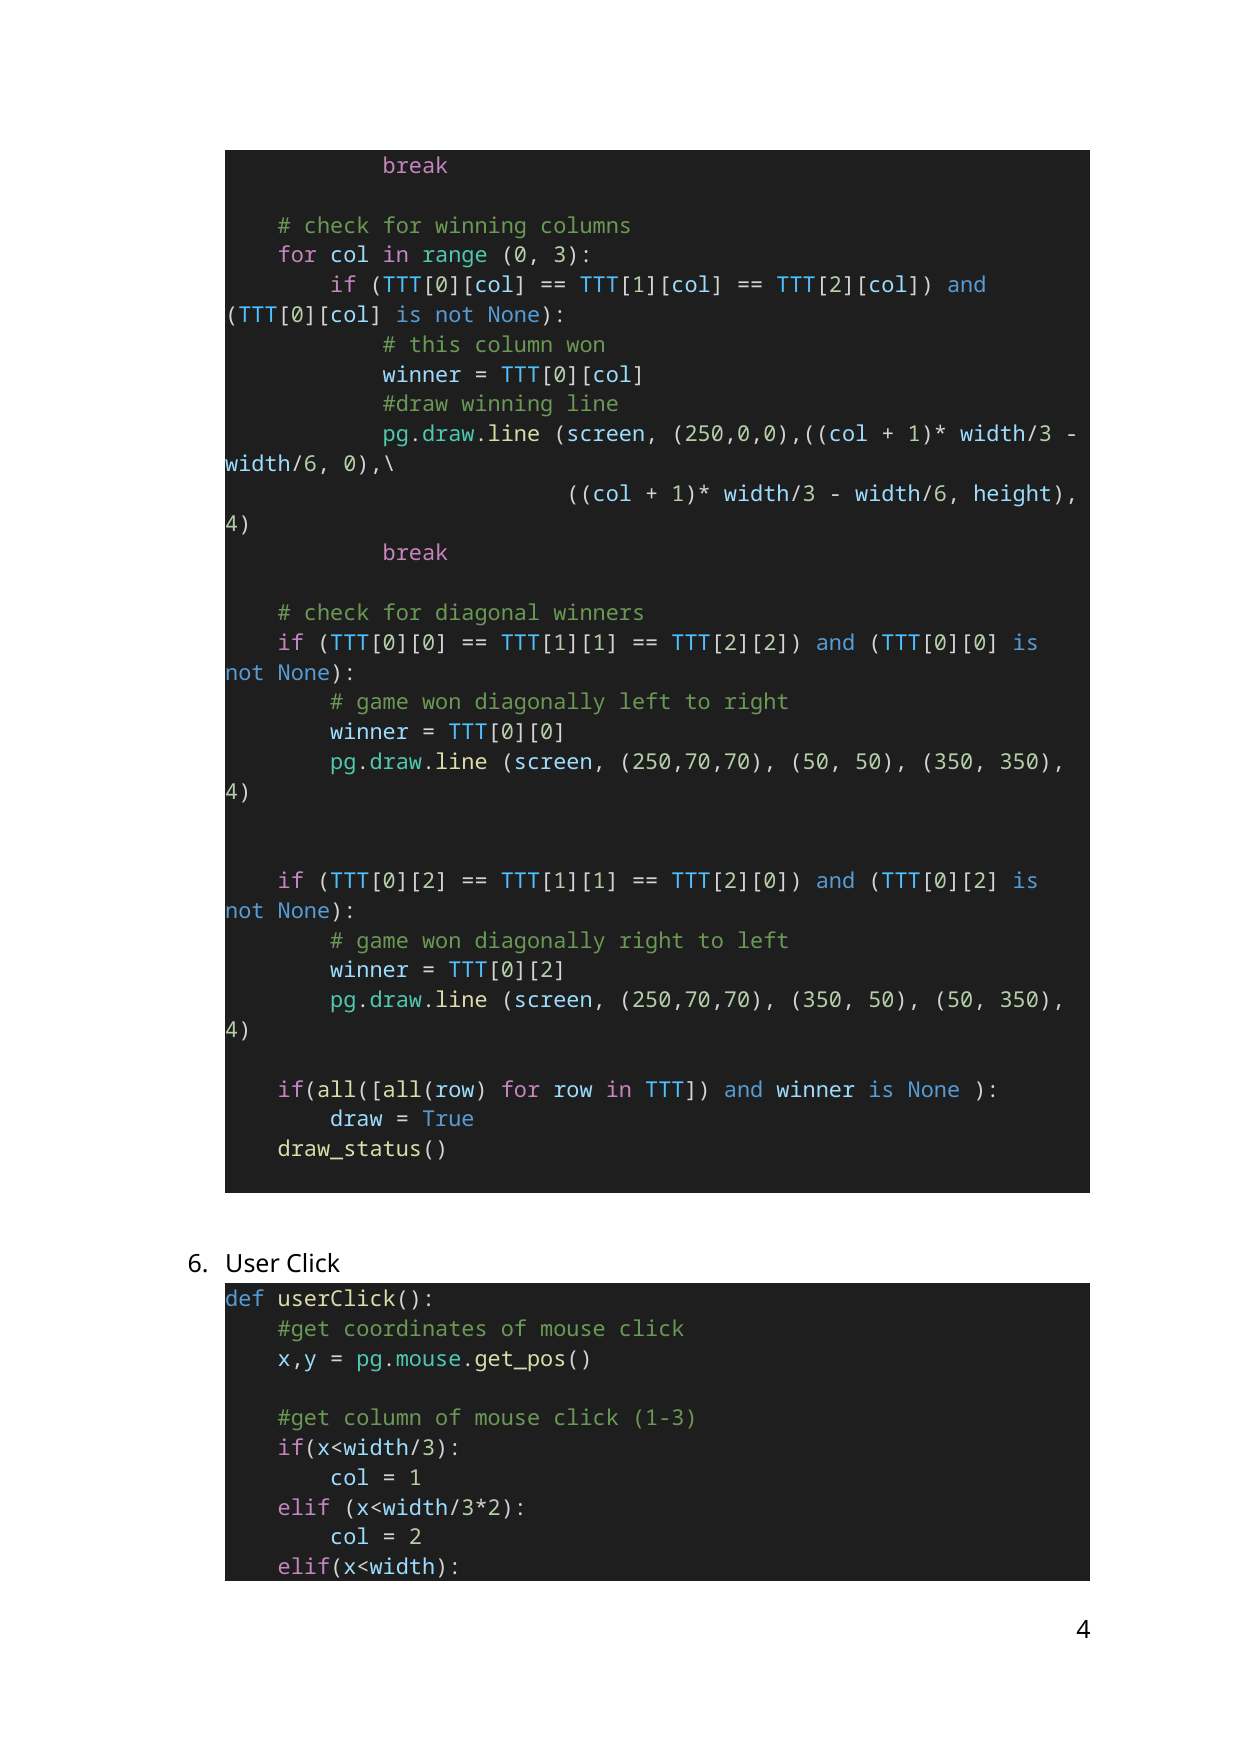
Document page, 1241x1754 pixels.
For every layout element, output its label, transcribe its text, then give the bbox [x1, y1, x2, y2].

list draw_status() [225, 1133, 1090, 1163]
list if(x<width/3): [225, 1432, 1090, 1462]
list pg.draw.line (screen, (250,0,0),((col + 1)* width/3 - width/6, 0),\ [225, 418, 1090, 478]
list draw = True [225, 1103, 1090, 1133]
list ((col + 1)* width/3 - width/6, height), 4) [225, 478, 1090, 537]
list if (TTT[0][2] == TTT[1][1] == TTT[2][0]) and (TTT[0][2] is not None): [225, 865, 1090, 924]
list # check for diagonal winners [225, 597, 1090, 627]
list # game won diagonally right to left [225, 924, 1090, 954]
list break [225, 537, 1090, 567]
list # this column won [225, 329, 1090, 358]
list col = 2 [225, 1521, 1090, 1551]
list pg.draw.line (screen, (250,70,70), (50, 50), (350, 350), 4) [225, 746, 1090, 805]
list #draw winning line [225, 388, 1090, 418]
list #get column of mouse click (1-3) [225, 1402, 1090, 1432]
list winner = TTT[0][col] [225, 358, 1090, 388]
list col = 1 [225, 1462, 1090, 1491]
list winner = TTT[0][2] [225, 954, 1090, 984]
list x,y = pg.mouse.get_pos() [225, 1342, 1090, 1372]
list if (TTT[0][0] == TTT[1][1] == TTT[2][2]) and (TTT[0][0] is not None): [225, 627, 1090, 686]
list winner = TTT[0][0] [225, 716, 1090, 746]
list break [225, 150, 1090, 180]
list for col in range (0, 3): [225, 239, 1090, 269]
list # check for winning columns [225, 209, 1090, 239]
list elif(x<width): [225, 1551, 1090, 1581]
list if(all([all(row) for row in TTT]) and winner is None ): [225, 1073, 1090, 1103]
list elif (x<width/3*2): [225, 1491, 1090, 1521]
list User Click [187, 1246, 1090, 1280]
list # game won diagonally left to right [225, 686, 1090, 716]
list def userClick(): [225, 1283, 1090, 1313]
list pg.draw.line (screen, (250,70,70), (350, 50), (50, 350), 4) [225, 984, 1090, 1044]
list if (TTT[0][col] == TTT[1][col] == TTT[2][col]) and (TTT[0][col] is not None): [225, 269, 1090, 329]
list #get coordinates of mouse click [225, 1313, 1090, 1342]
